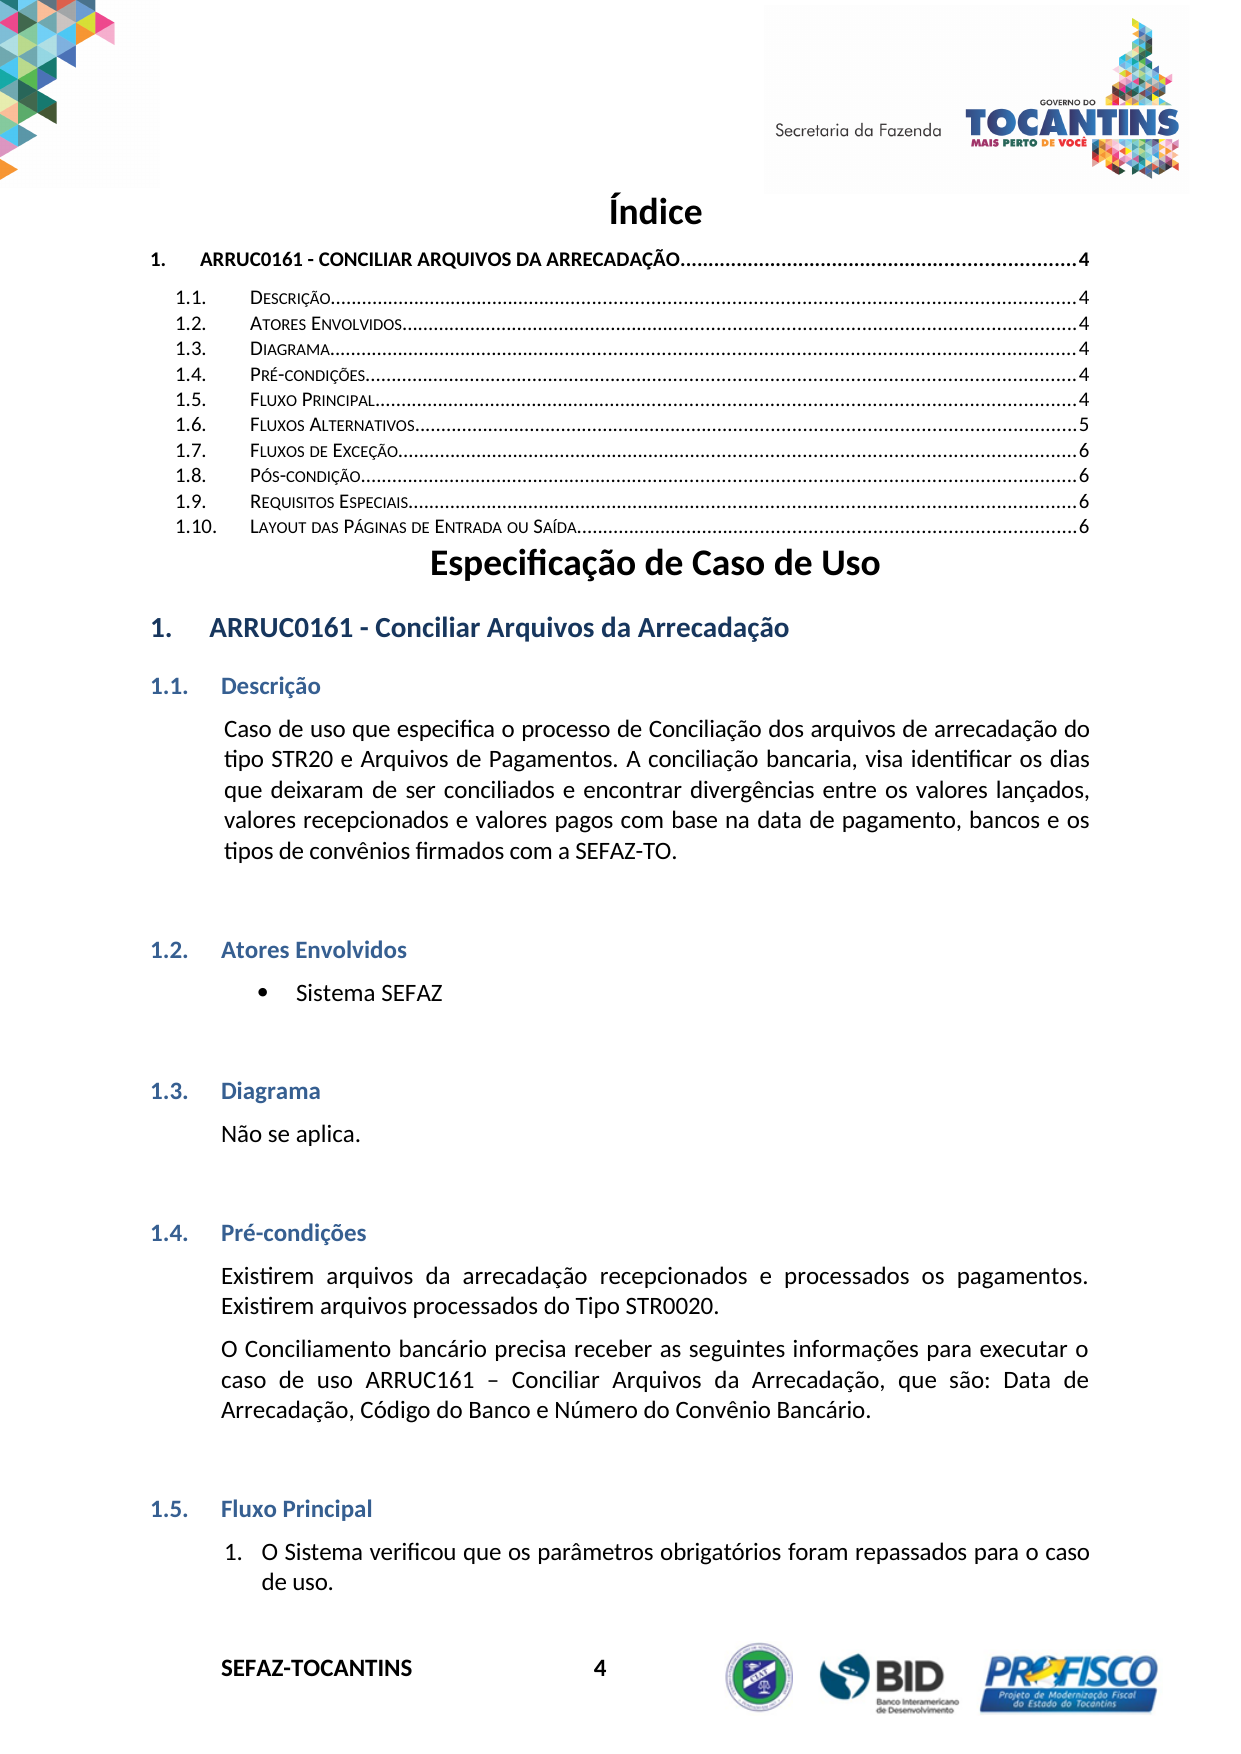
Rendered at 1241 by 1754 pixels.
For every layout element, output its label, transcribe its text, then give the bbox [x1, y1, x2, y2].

subtitle Descrição [150, 670, 1090, 701]
text 1.1. Descrição 4 [175, 284, 1090, 310]
title Especificação de Caso de Uso [221, 539, 1090, 584]
picture [723, 1641, 1164, 1716]
text 1.8. Pós-condição 6 [175, 462, 1090, 488]
picture [763, 5, 1190, 194]
picture [0, 0, 161, 188]
text 1.2. Atores Envolvidos 4 [175, 310, 1090, 335]
text Existirem arquivos da arrecadação recepcionados e processados os pagamentos. Existirem arquivos processados do Tipo STR0020. [221, 1260, 1090, 1321]
text 1. ARRUC0161 - Conciliar Arquivos da Arrecadação 4 [150, 247, 1090, 272]
text O Conciliamento bancário precisa receber as seguintes informações para executar o caso de uso ARRUC161 – Conciliar Arquivos da Arrecadação, que são: Data de Arrecadação, Código do Banco e Número do Convênio Bancário. [221, 1333, 1090, 1425]
text 1.3. Diagrama 4 [175, 335, 1090, 361]
title Índice [221, 188, 1090, 234]
subtitle Fluxo Principal [150, 1493, 1090, 1523]
list Sistema SEFAZ [258, 977, 1090, 1007]
text 1.6. Fluxos Alternativos 5 [175, 412, 1090, 437]
text 1.5. Fluxo Principal 4 [175, 386, 1090, 412]
list O Sistema verificou que os parâmetros obrigatórios foram repassados para o caso de uso. [224, 1536, 1090, 1597]
text Caso de uso que especifica o processo de Conciliação dos arquivos de arrecadação do tipo STR20 e Arquivos de Pagamentos. A conciliação bancaria, visa identificar os dias que deixaram de ser conciliados e encontrar divergências entre os valores lançados, valores recepcionados e valores pagos com base na data de pagamento, bancos e os tipos de convênios firmados com a SEFAZ-TO. [224, 713, 1090, 866]
subtitle Pré-condições [150, 1217, 1090, 1247]
subtitle ARRUC0161 - Conciliar Arquivos da Arrecadação [150, 609, 1090, 645]
text 1.7. Fluxos de Exceção 6 [175, 437, 1090, 462]
text Não se aplica. [221, 1118, 1090, 1149]
text 1.10. Layout das Páginas de Entrada ou Saída 6 [175, 513, 1090, 539]
subtitle Atores Envolvidos [150, 934, 1090, 964]
subtitle Diagrama [150, 1075, 1090, 1106]
text 1.9. Requisitos Especiais 6 [175, 488, 1090, 513]
text 1.4. Pré-condições 4 [175, 361, 1090, 386]
